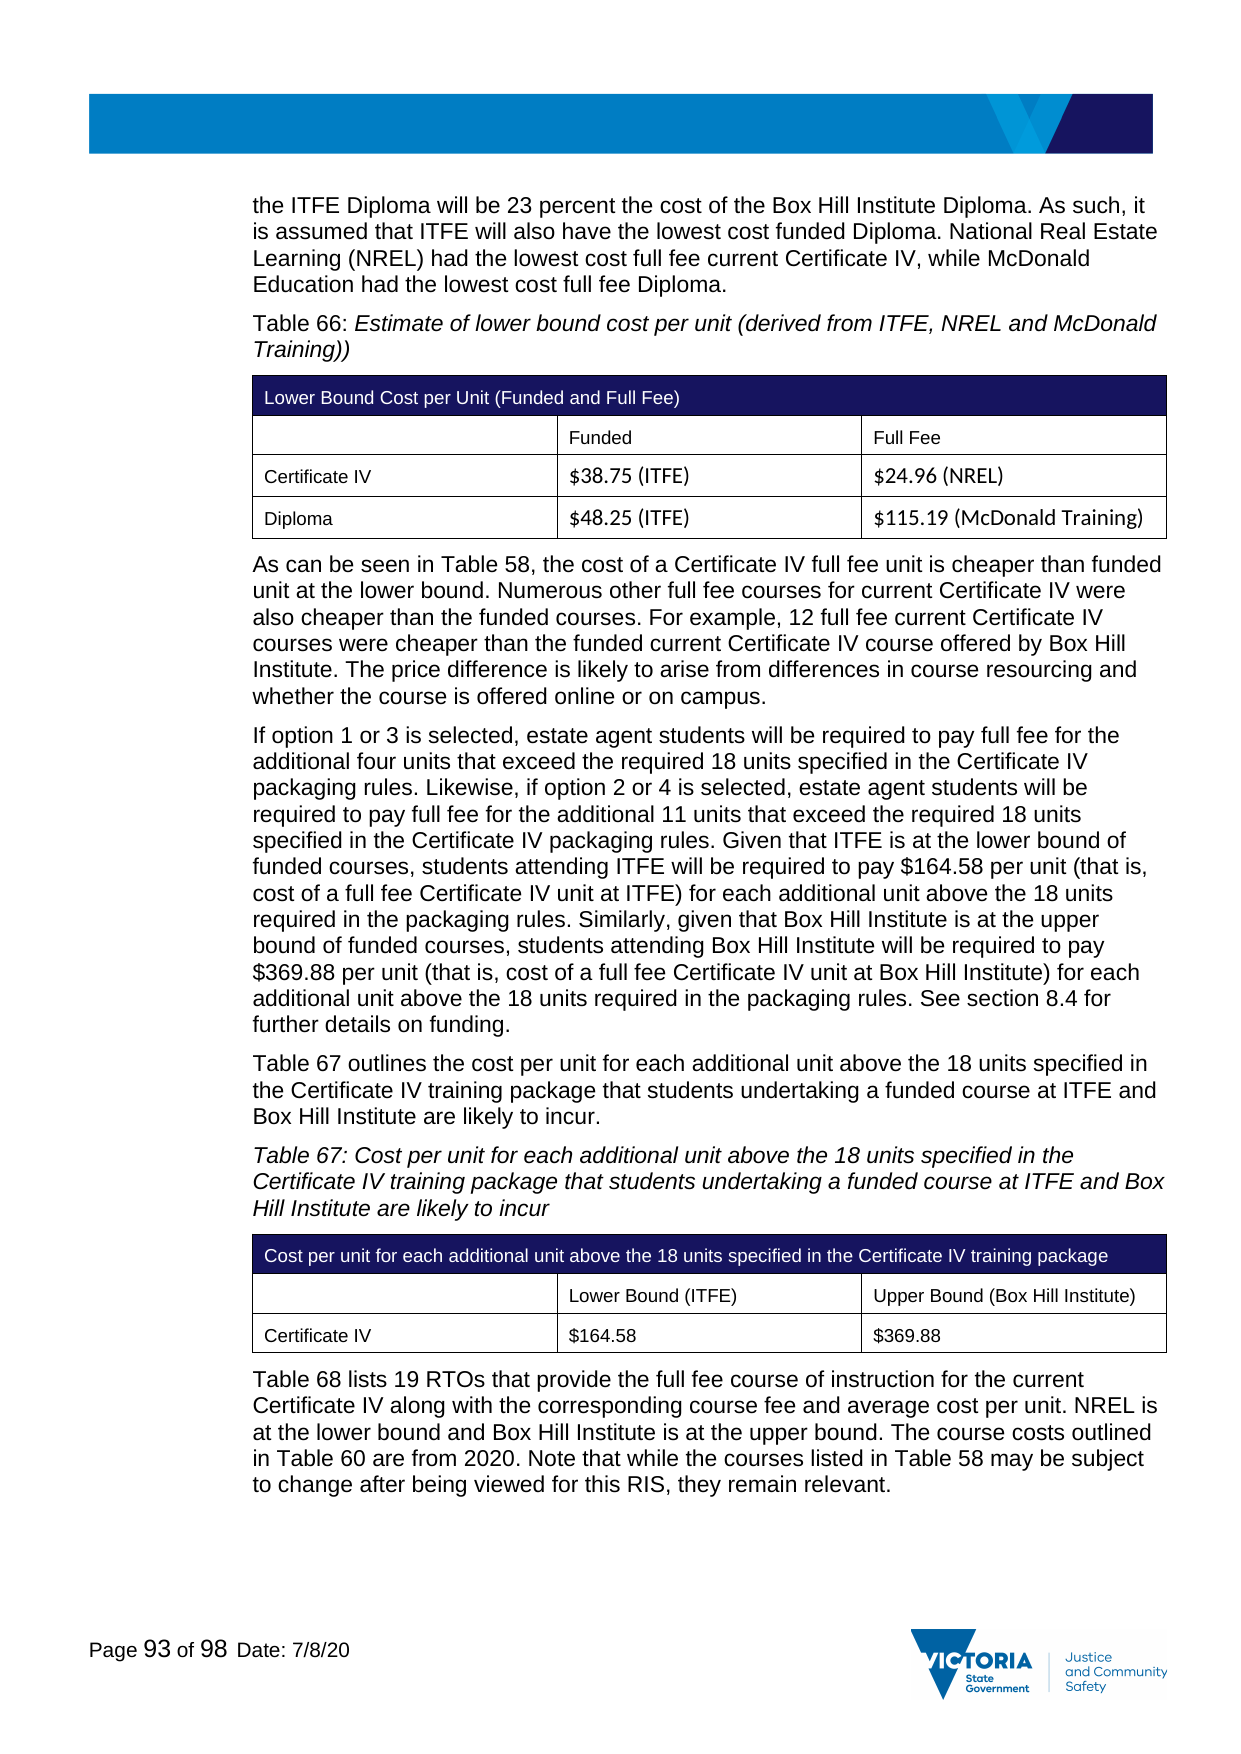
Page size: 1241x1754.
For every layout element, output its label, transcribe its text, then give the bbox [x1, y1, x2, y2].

text If option 1 or 3 is selected, estate agent students will be required to pay full fee for the additional four units that exceed the required 18 units specified in the Certificate IV packaging rules. Likewise, if option 2 or 4 is selected, estate agent students will be required to pay full fee for the additional 11 units that exceed the required 18 units specified in the Certificate IV packaging rules. Given that ITFE is at the lower bound of funded courses, students attending ITFE will be required to pay $164.58 per unit (that is, cost of a full fee Certificate IV unit at ITFE) for each additional unit above the 18 units required in the packaging rules. Similarly, given that Box Hill Institute is at the upper bound of funded courses, students attending Box Hill Institute will be required to pay $369.88 per unit (that is, cost of a full fee Certificate IV unit at Box Hill Institute) for each additional unit above the 18 units required in the packaging rules. See section 8.4 for further details on funding. [252, 722, 1167, 1038]
text Table 67: Cost per unit for each additional unit above the 18 units specified in the Certificate IV training package that students undertaking a funded course at ITFE and Box Hill Institute are likely to incur [252, 1142, 1167, 1221]
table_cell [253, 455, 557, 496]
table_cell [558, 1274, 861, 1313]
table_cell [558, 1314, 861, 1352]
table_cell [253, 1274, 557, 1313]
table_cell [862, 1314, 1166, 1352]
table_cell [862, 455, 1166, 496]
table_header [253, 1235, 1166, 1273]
picture [0, 0, 1241, 163]
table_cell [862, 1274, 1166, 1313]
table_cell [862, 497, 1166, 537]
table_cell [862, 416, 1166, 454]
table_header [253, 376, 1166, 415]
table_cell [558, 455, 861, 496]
text As can be seen in Table 58, the cost of a Certificate IV full fee unit is cheaper than funded unit at the lower bound. Numerous other full fee courses for current Certificate IV were also cheaper than the funded courses. For example, 12 full fee current Certificate IV courses were cheaper than the funded current Certificate IV course offered by Box Hill Institute. The price difference is likely to arise from differences in course resourcing and whether the course is offered online or on campus. [252, 551, 1167, 709]
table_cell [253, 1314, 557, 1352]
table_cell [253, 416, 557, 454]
text Table 67 outlines the cost per unit for each additional unit above the 18 units specified in the Certificate IV training package that students undertaking a funded course at ITFE and Box Hill Institute are likely to incur. [252, 1050, 1167, 1129]
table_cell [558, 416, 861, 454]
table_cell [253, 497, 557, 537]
picture [911, 1629, 1168, 1700]
text Table 68 lists 19 RTOs that provide the full fee course of instruction for the current Certificate IV along with the corresponding course fee and average cost per unit. NREL is at the lower bound and Box Hill Institute is at the upper bound. The course costs outlined in Table 60 are from 2020. Note that while the courses listed in Table 58 may be subject to change after being viewed for this RIS, they remain relevant. [252, 1366, 1167, 1497]
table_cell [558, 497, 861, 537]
text Table 66: Estimate of lower bound cost per unit (derived from ITFE, NREL and McDonald Training)) [252, 310, 1167, 363]
